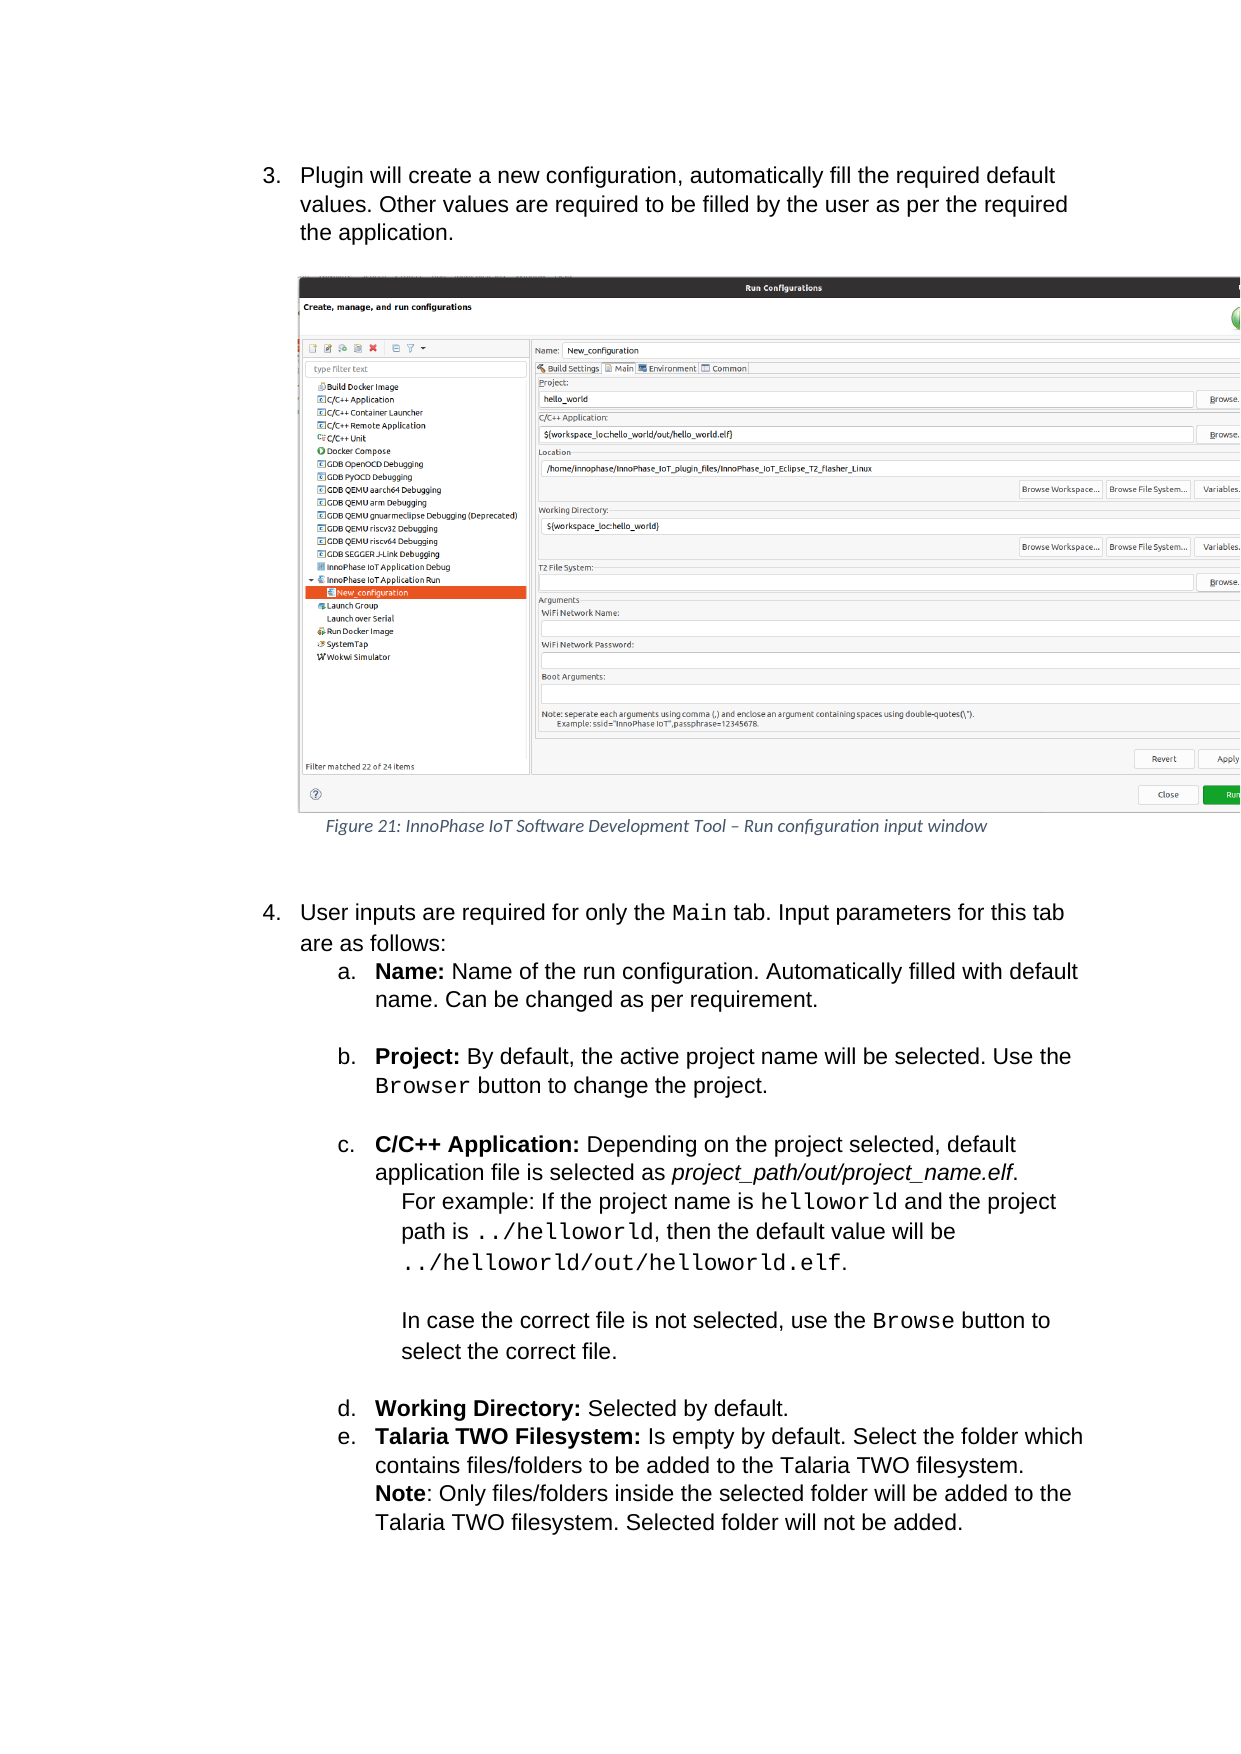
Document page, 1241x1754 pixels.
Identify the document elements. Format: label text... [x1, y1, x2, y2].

list Talaria TWO Filesystem: Is empty by default. Select the folder which contains files/folders to be added to the Talaria TWO filesystem. [337, 1423, 1090, 1478]
list C/C++ Application: Depending on the project selected, default application file is selected as project_path/out/project_name.elf. [337, 1131, 1090, 1186]
list For example: If the project name is helloworld and the project path is ../helloworld, then the default value will be ../helloworld/out/helloworld.elf. [401, 1188, 1090, 1277]
list In case the correct file is not selected, use the Browse button to select the correct file. [401, 1307, 1090, 1364]
picture [297, 276, 1241, 813]
list Note: Only files/folders inside the selected folder will be added to the Talaria TWO filesystem. Selected folder will not be added. [375, 1480, 1090, 1535]
list Working Directory: Selected by default. [337, 1395, 1090, 1421]
list Plugin will create a new configuration, automatically fill the required default values. Other values are required to be filled by the user as per the required the application. [262, 162, 1090, 246]
list User inputs are required for only the Main tab. Input parameters for this tab are as follows: [262, 899, 1090, 956]
list Project: By default, the active project name will be selected. Use the Browser button to change the project. [337, 1043, 1090, 1100]
list Name: Name of the run configuration. Automatically filled with default name. Can be changed as per requirement. [337, 958, 1090, 1013]
